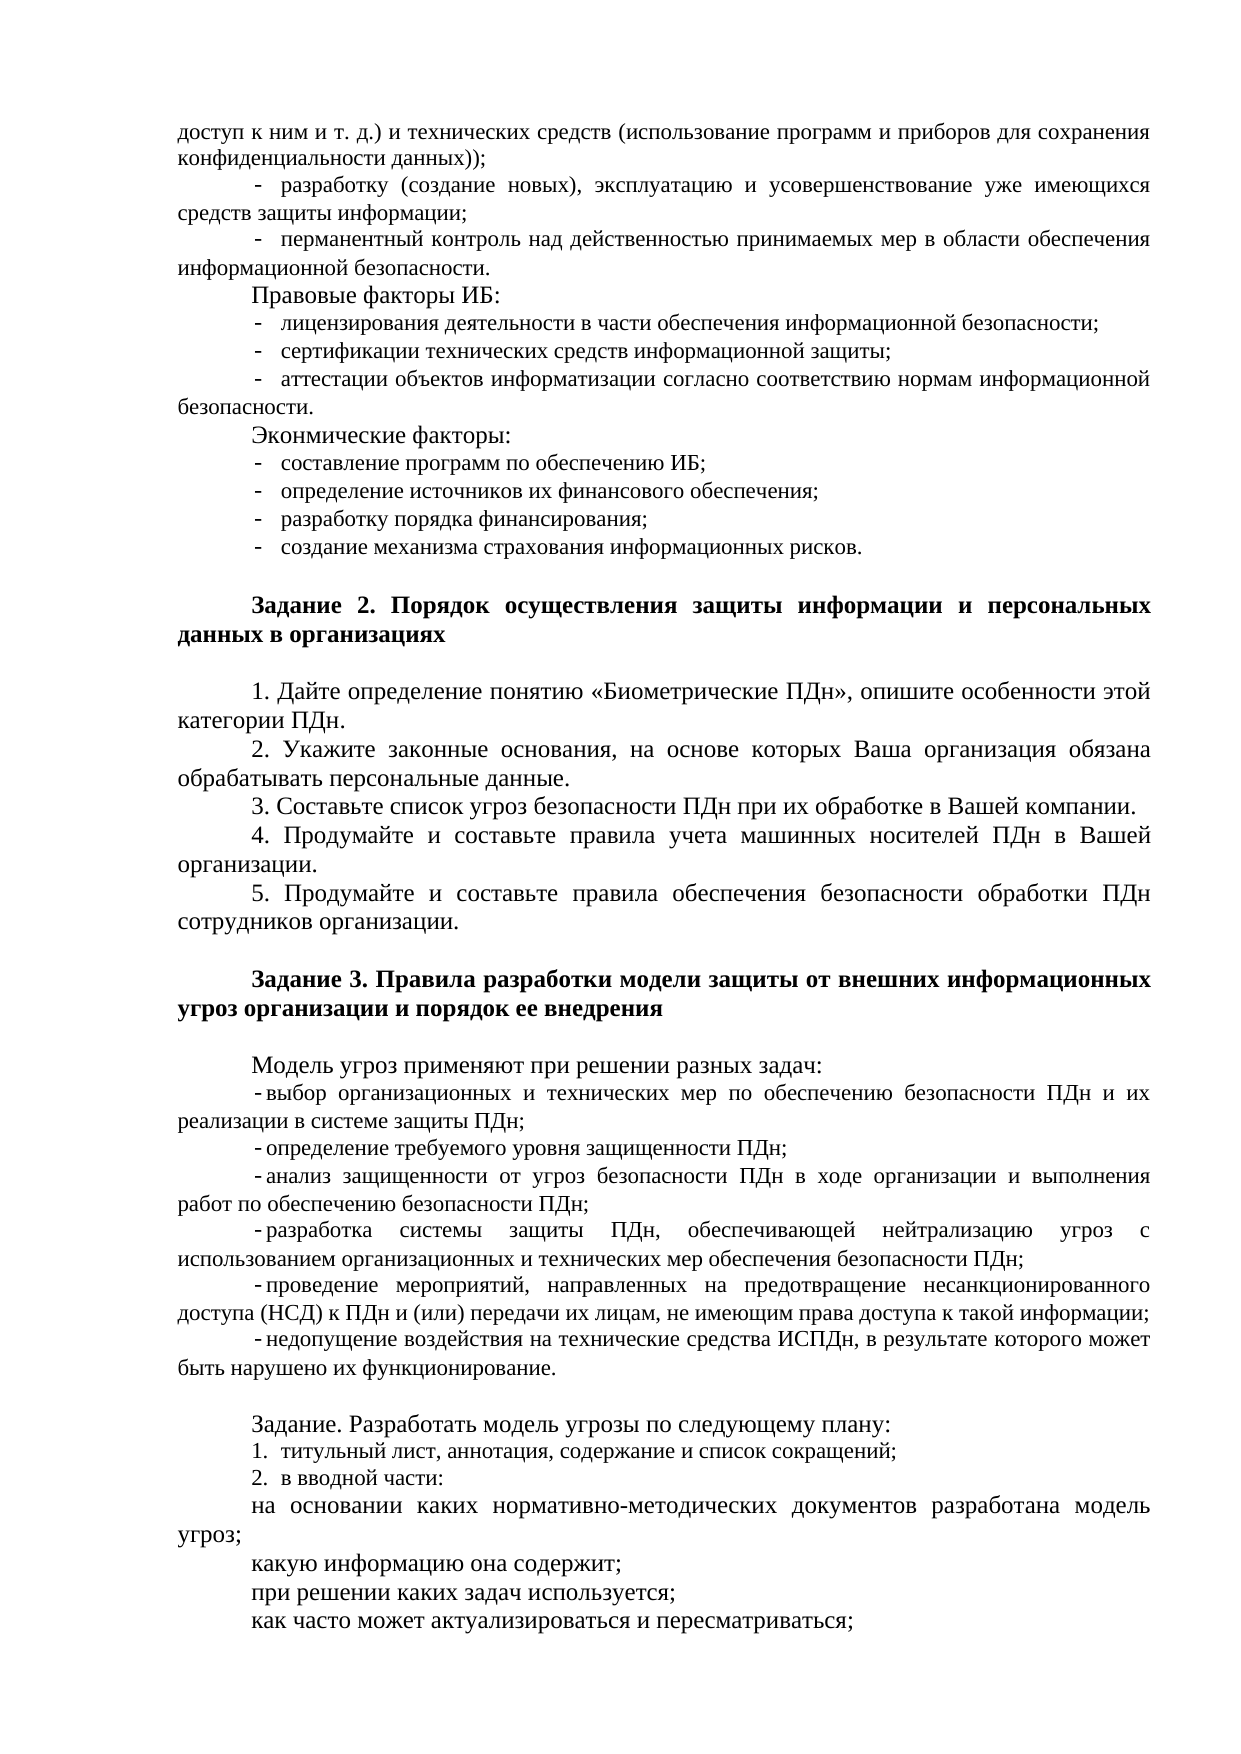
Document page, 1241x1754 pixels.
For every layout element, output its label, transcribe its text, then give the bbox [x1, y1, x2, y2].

list выбор организационных и технических мер по обеспечению безопасности ПДн и их реализации в системе защиты ПДн; [177, 1079, 1152, 1133]
list создание механизма страхования информационных рисков. [177, 533, 1152, 561]
list в вводной части: [177, 1464, 1152, 1490]
text Задание 3. Правила разработки модели защиты от внешних информационных угроз организации и порядок ее внедрения [177, 964, 1152, 1021]
list разработку порядка финансирования; [177, 505, 1152, 533]
text Правовые факторы ИБ: [177, 280, 1152, 309]
list лицензирования деятельности в части обеспечения информационной безопасности; [177, 309, 1152, 337]
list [177, 118, 1152, 171]
text 3. Составьте список угроз безопасности ПДн при их обработке в Вашей компании. [177, 791, 1152, 820]
text Эконмические факторы: [177, 420, 1152, 448]
list составление программ по обеспечению ИБ; [177, 448, 1152, 477]
text 4. Продумайте и составьте правила учета машинных носителей ПДн в Вашей организации. [177, 820, 1152, 878]
list разработку (создание новых), эксплуатацию и усовершенствование уже имеющихся средств защиты информации; [177, 171, 1152, 225]
list определение источников их финансового обеспечения; [177, 477, 1152, 505]
list анализ защищенности от угроз безопасности ПДн в ходе организации и выполнения работ по обеспечению безопасности ПДн; [177, 1162, 1152, 1216]
list аттестации объектов информатизации согласно соответствию нормам информационной безопасности. [177, 365, 1152, 420]
text 5. Продумайте и составьте правила обеспечения безопасности обработки ПДн сотрудников организации. [177, 878, 1152, 935]
text Задание. Разработать модель угрозы по следующему плану: [177, 1409, 1152, 1438]
text какую информацию она содержит; [177, 1548, 1152, 1577]
list титульный лист, аннотация, содержание и список сокращений; [177, 1438, 1152, 1464]
list разработка системы защиты ПДн, обеспечивающей нейтрализацию угроз с использованием организационных и технических мер обеспечения безопасности ПДн; [177, 1216, 1152, 1271]
text Задание 2. Порядок осуществления защиты информации и персональных данных в организациях [177, 590, 1152, 648]
text как часто может актуализироваться и пересматриваться; [177, 1605, 1152, 1634]
list недопущение воздействия на технические средства ИСПДн, в результате которого может быть нарушено их функционирование. [177, 1326, 1152, 1380]
text 2. Укажите законные основания, на основе которых Ваша организация обязана обрабатывать персональные данные. [177, 734, 1152, 791]
text 1. Дайте определение понятию «Биометрические ПДн», опишите особенности этой категории ПДн. [177, 676, 1152, 734]
text на основании каких нормативно-методических документов разработана модель угроз; [177, 1490, 1152, 1548]
list проведение мероприятий, направленных на предотвращение несанкционированного доступа (НСД) к ПДн и (или) передачи их лицам, не имеющим права доступа к такой информации; [177, 1271, 1152, 1326]
list определение требуемого уровня защищенности ПДн; [177, 1133, 1152, 1162]
text при решении каких задач используется; [177, 1577, 1152, 1605]
list сертификации технических средств информационной защиты; [177, 337, 1152, 365]
list перманентный контроль над действенностью принимаемых мер в области обеспечения информационной безопасности. [177, 225, 1152, 280]
text Модель угроз применяют при решении разных задач: [177, 1050, 1152, 1079]
